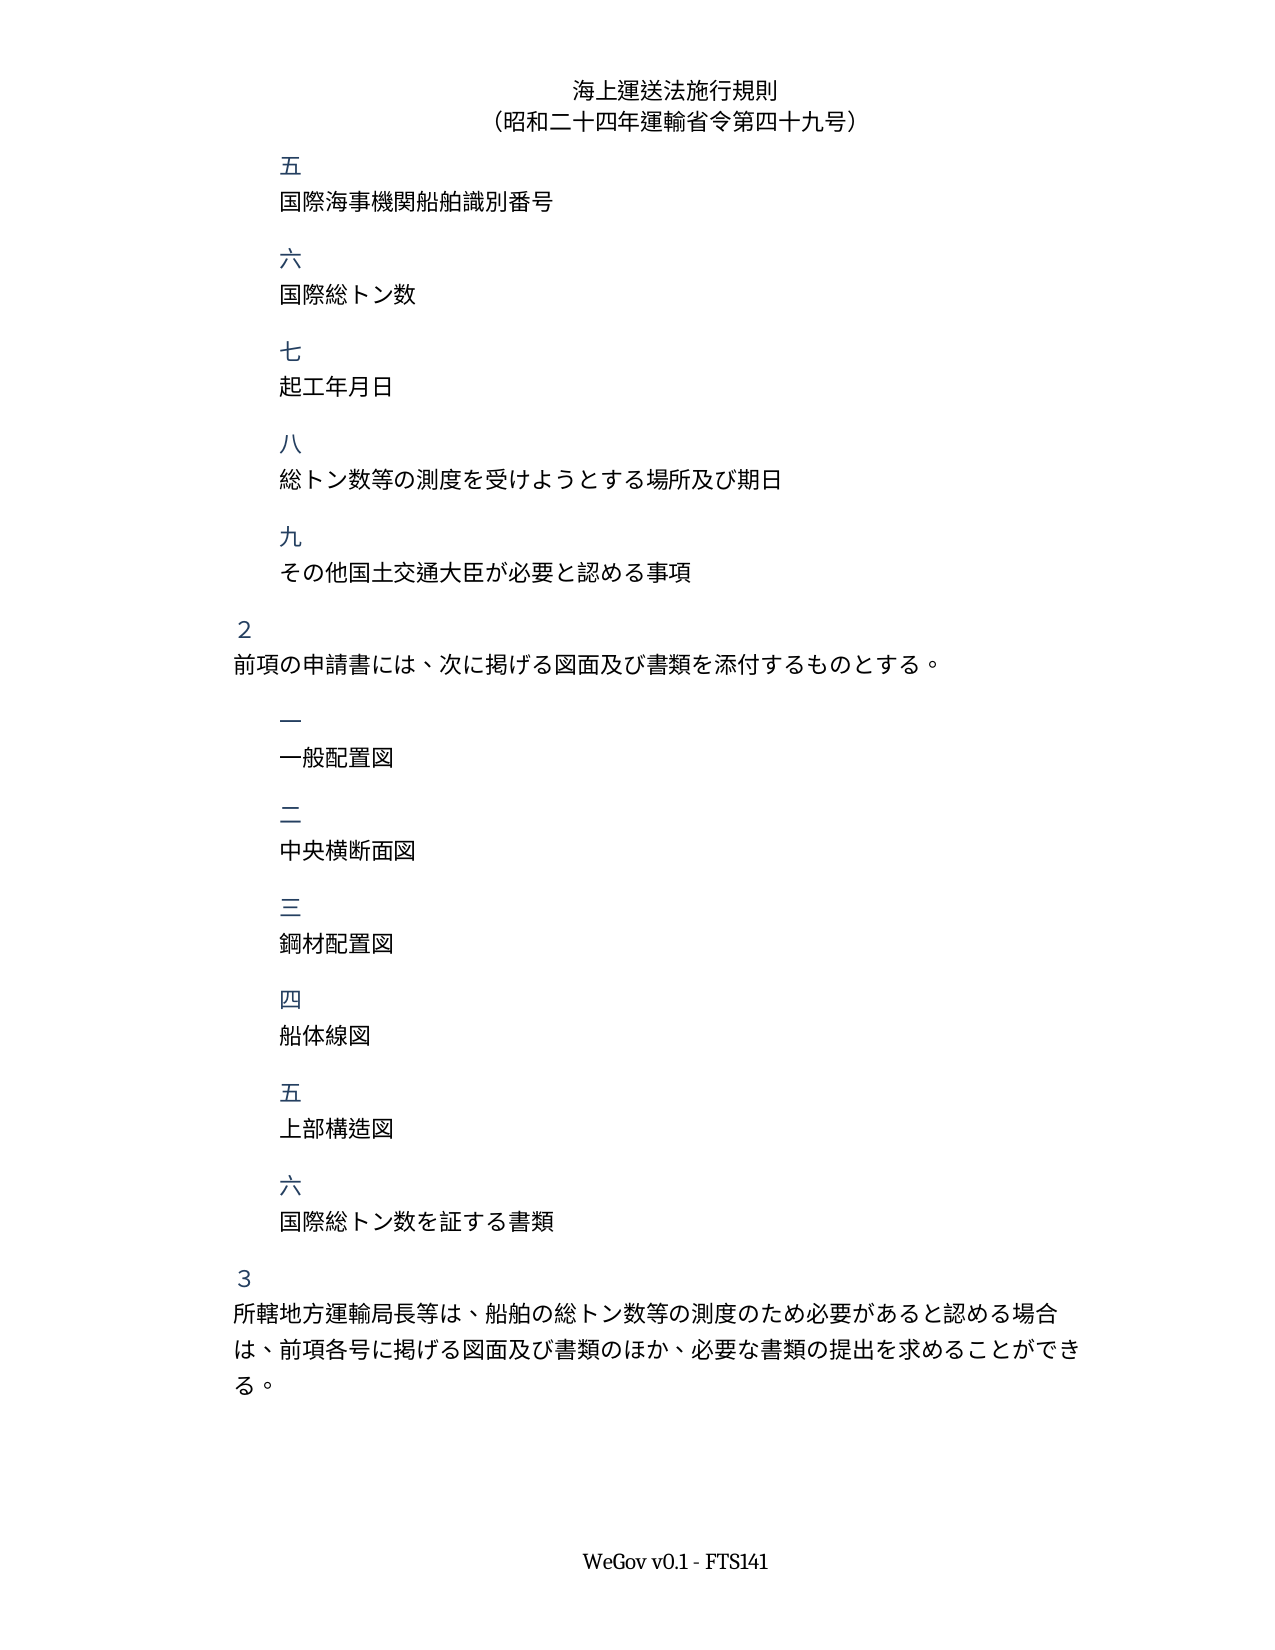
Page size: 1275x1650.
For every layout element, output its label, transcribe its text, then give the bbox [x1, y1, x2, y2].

text 鋼材配置図 [279, 928, 1087, 959]
text 起工年月日 [279, 371, 1087, 403]
text 前項の申請書には、次に掲げる図面及び書類を添付するものとする。 [233, 649, 1087, 681]
text 一般配置図 [279, 742, 1087, 773]
text 国際総トン数を証する書類 [279, 1206, 1087, 1237]
text 船体線図 [279, 1020, 1087, 1052]
text 国際総トン数 [279, 279, 1087, 310]
text その他国土交通大臣が必要と認める事項 [279, 557, 1087, 588]
text 総トン数等の測度を受けようとする場所及び期日 [279, 464, 1087, 495]
subtitle 三 [279, 892, 1087, 923]
subtitle 五 [279, 150, 1087, 181]
subtitle 六 [279, 243, 1087, 274]
subtitle 九 [279, 521, 1087, 552]
subtitle 五 [279, 1077, 1087, 1108]
subtitle 六 [279, 1170, 1087, 1201]
subtitle ３ [233, 1262, 1087, 1294]
subtitle 二 [279, 799, 1087, 830]
text 所轄地方運輸局長等は、船舶の総トン数等の測度のため必要があると認める場合は、前項各号に掲げる図面及び書類のほか、必要な書類の提出を求めることができる。 [233, 1298, 1087, 1402]
text 上部構造図 [279, 1113, 1087, 1144]
subtitle 七 [279, 335, 1087, 367]
text 国際海事機関船舶識別番号 [279, 186, 1087, 217]
text 中央横断面図 [279, 835, 1087, 866]
subtitle 八 [279, 428, 1087, 459]
subtitle 一 [279, 706, 1087, 737]
subtitle ２ [233, 613, 1087, 645]
subtitle 四 [279, 984, 1087, 1016]
